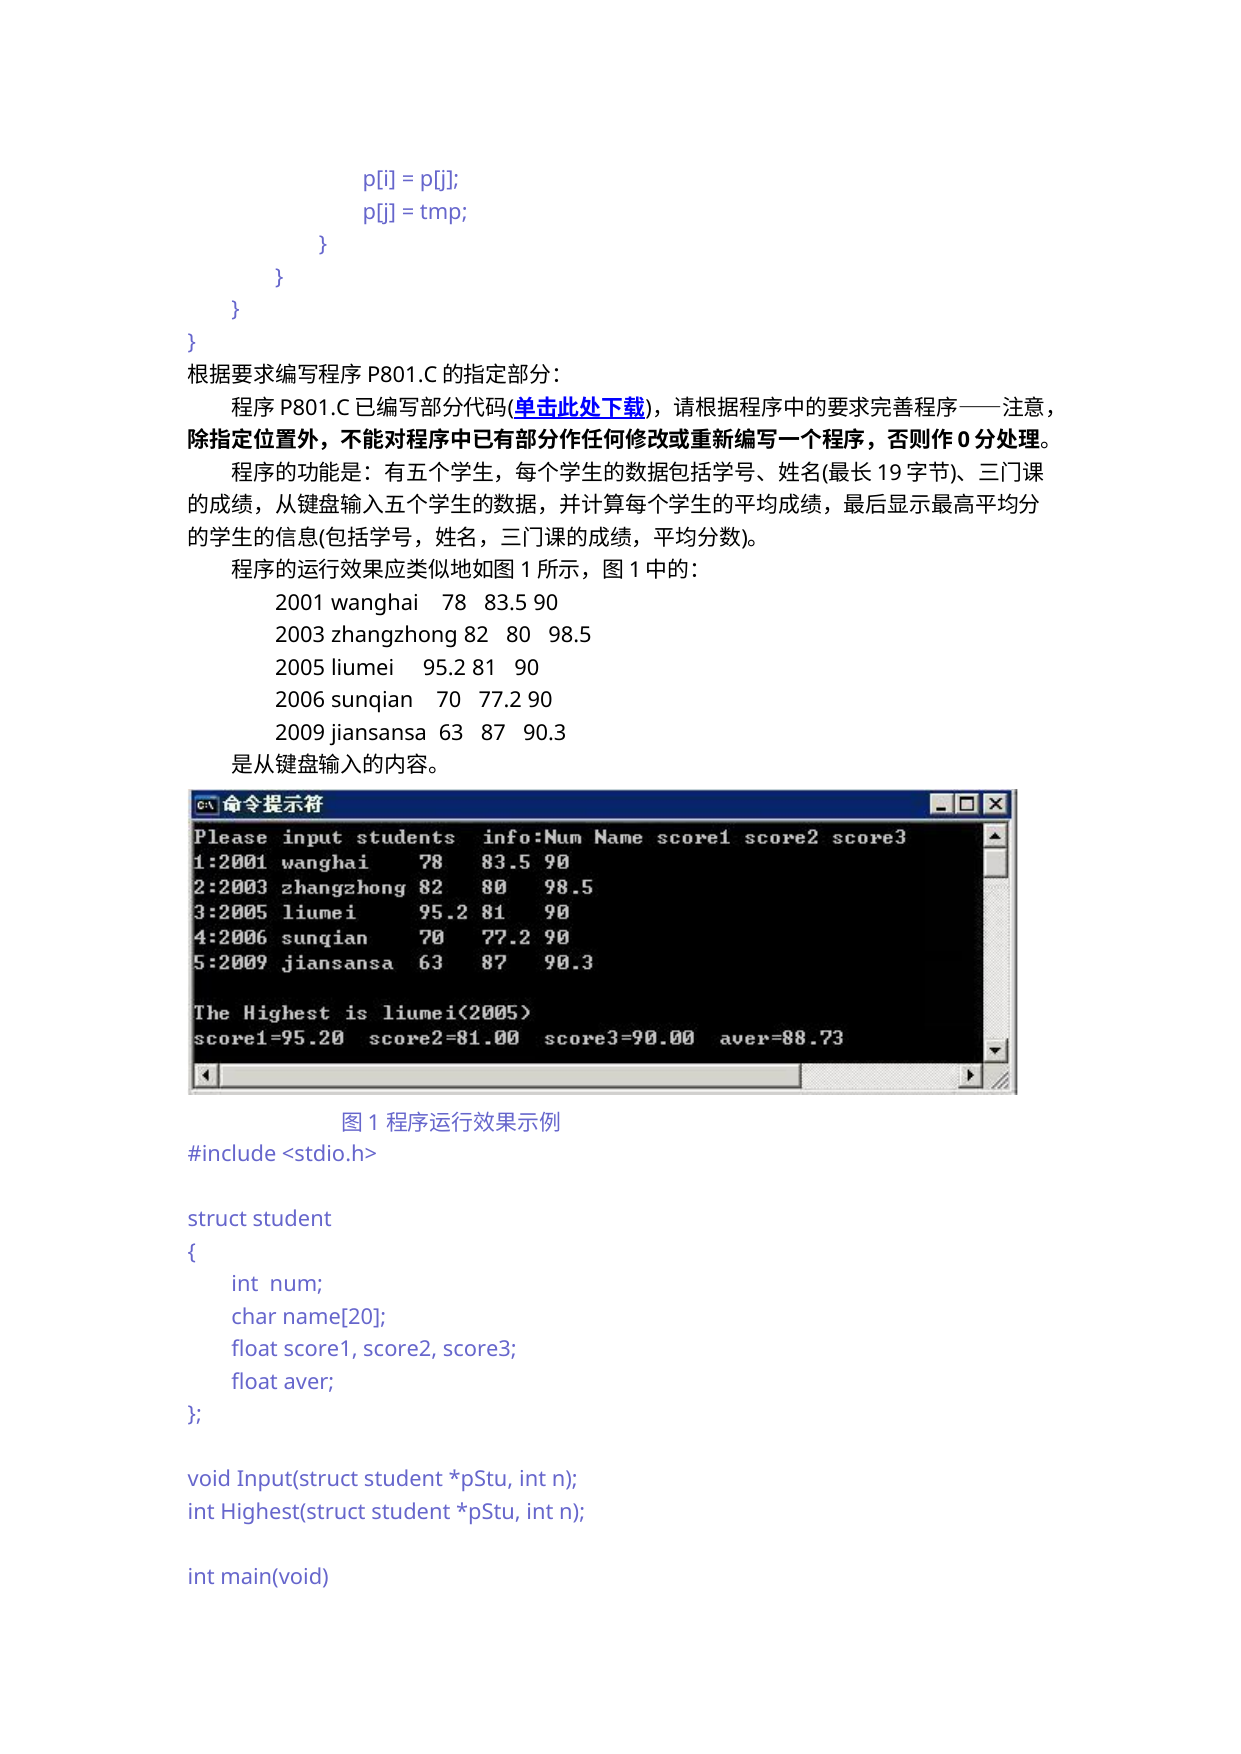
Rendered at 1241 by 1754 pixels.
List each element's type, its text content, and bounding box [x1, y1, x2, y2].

text 图1 程序运行效果示例 [187, 1104, 1053, 1137]
text } [187, 324, 1053, 357]
text int Highest(struct student *pStu, int n); [187, 1494, 1053, 1527]
picture [187, 789, 1018, 1095]
text int num; [187, 1267, 1053, 1299]
text char name[20]; [187, 1299, 1053, 1332]
text int main(void) [187, 1559, 1053, 1592]
text p[j] = tmp; [187, 194, 1053, 227]
text }; [187, 1397, 1053, 1429]
text } [187, 227, 1053, 259]
text p[i] = p[j]; [187, 162, 1053, 194]
text } [187, 292, 1053, 324]
text float score1, score2, score3; [187, 1332, 1053, 1364]
text } [187, 259, 1053, 292]
text #include <stdio.h> [187, 1137, 1053, 1169]
text struct student [187, 1202, 1053, 1234]
text void Input(struct student *pStu, int n); [187, 1462, 1053, 1494]
text 根据要求编写程序P801.C的指定部分： 程序P801.C已编写部分代码(单击此处下载)，请根据程序中的要求完善程序——注意，除指定位置外，不能对程序中已有部分作任何修改或重新编写一个程序，否则作0分处理。 程序的功能是：有五个学生，每个学生的数据包括学号、姓名(最长19字节)、三门课的成绩，从键盘输入五个学生的数据，并计算每个学生的平均成绩，最后显示最高平均分的学生的信息(包括学号，姓名，三门课的成绩，平均分数)。 程序的运行效果应类似地如图1所示，图1中的： 2001 wanghai 78 83.5 90 2003 zhangzhong 82 80 98.5 2005 liumei 95.2 81 90 2006 sunqian 70 77.2 90 2009 jiansansa 63 87 90.3 是从键盘输入的内容。 [187, 357, 1053, 779]
text float aver; [187, 1364, 1053, 1397]
text { [187, 1234, 1053, 1267]
